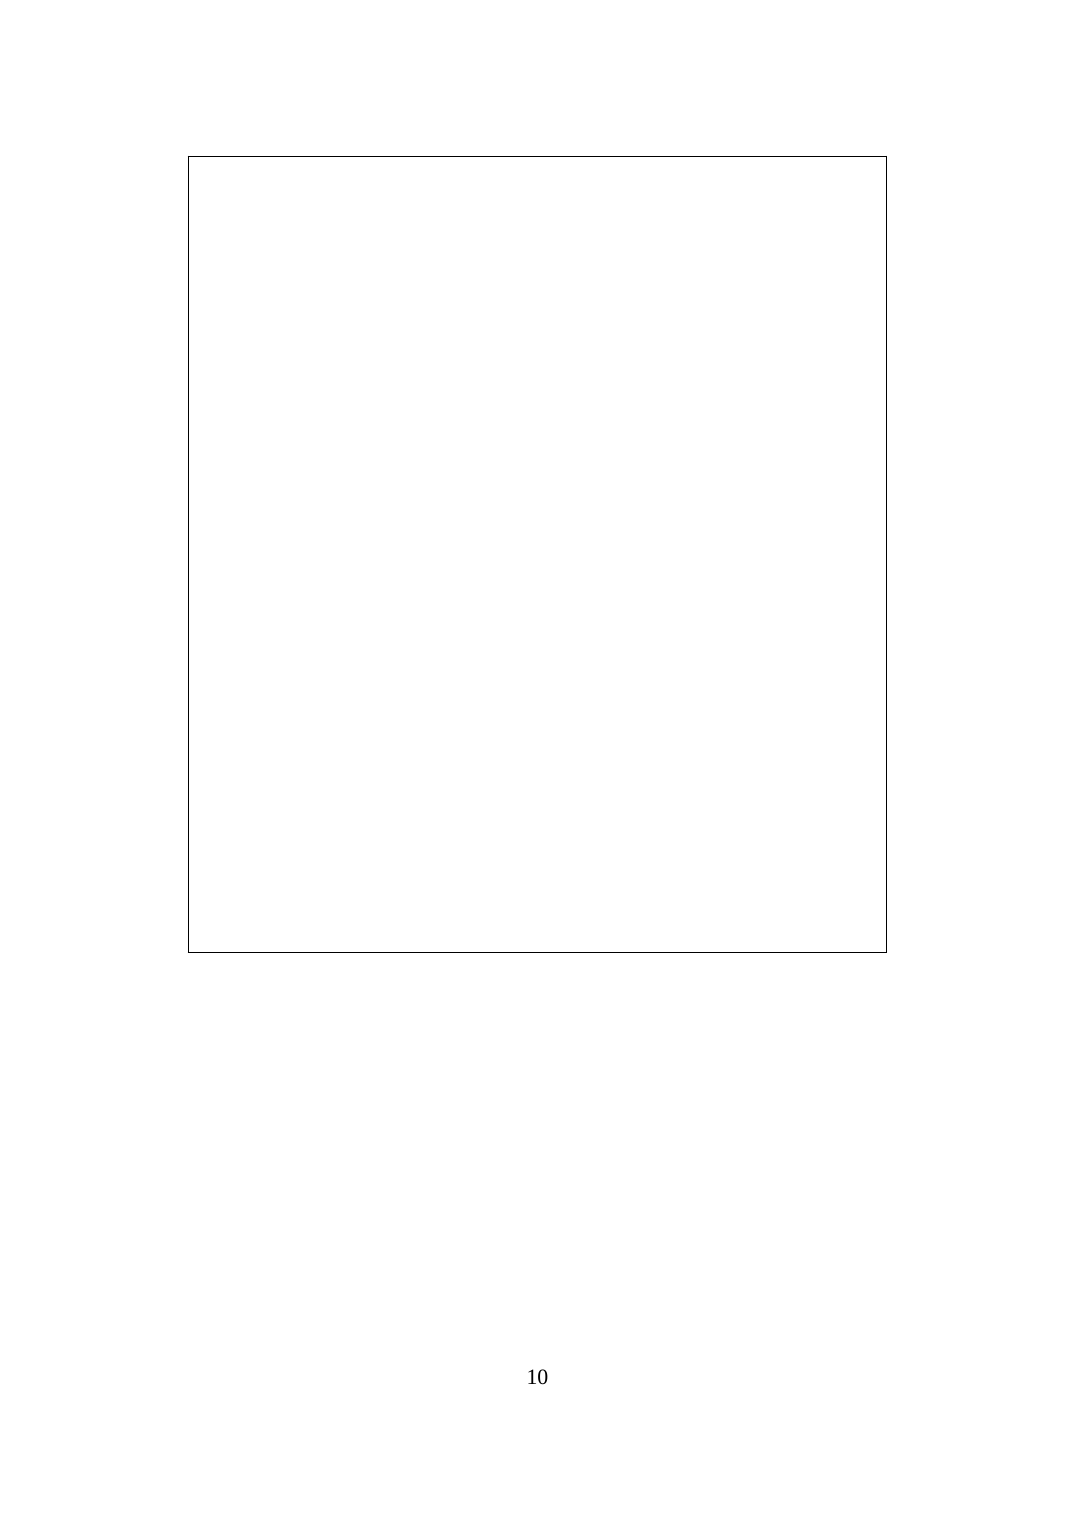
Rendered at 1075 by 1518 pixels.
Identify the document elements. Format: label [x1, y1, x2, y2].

table_cell [189, 157, 886, 952]
